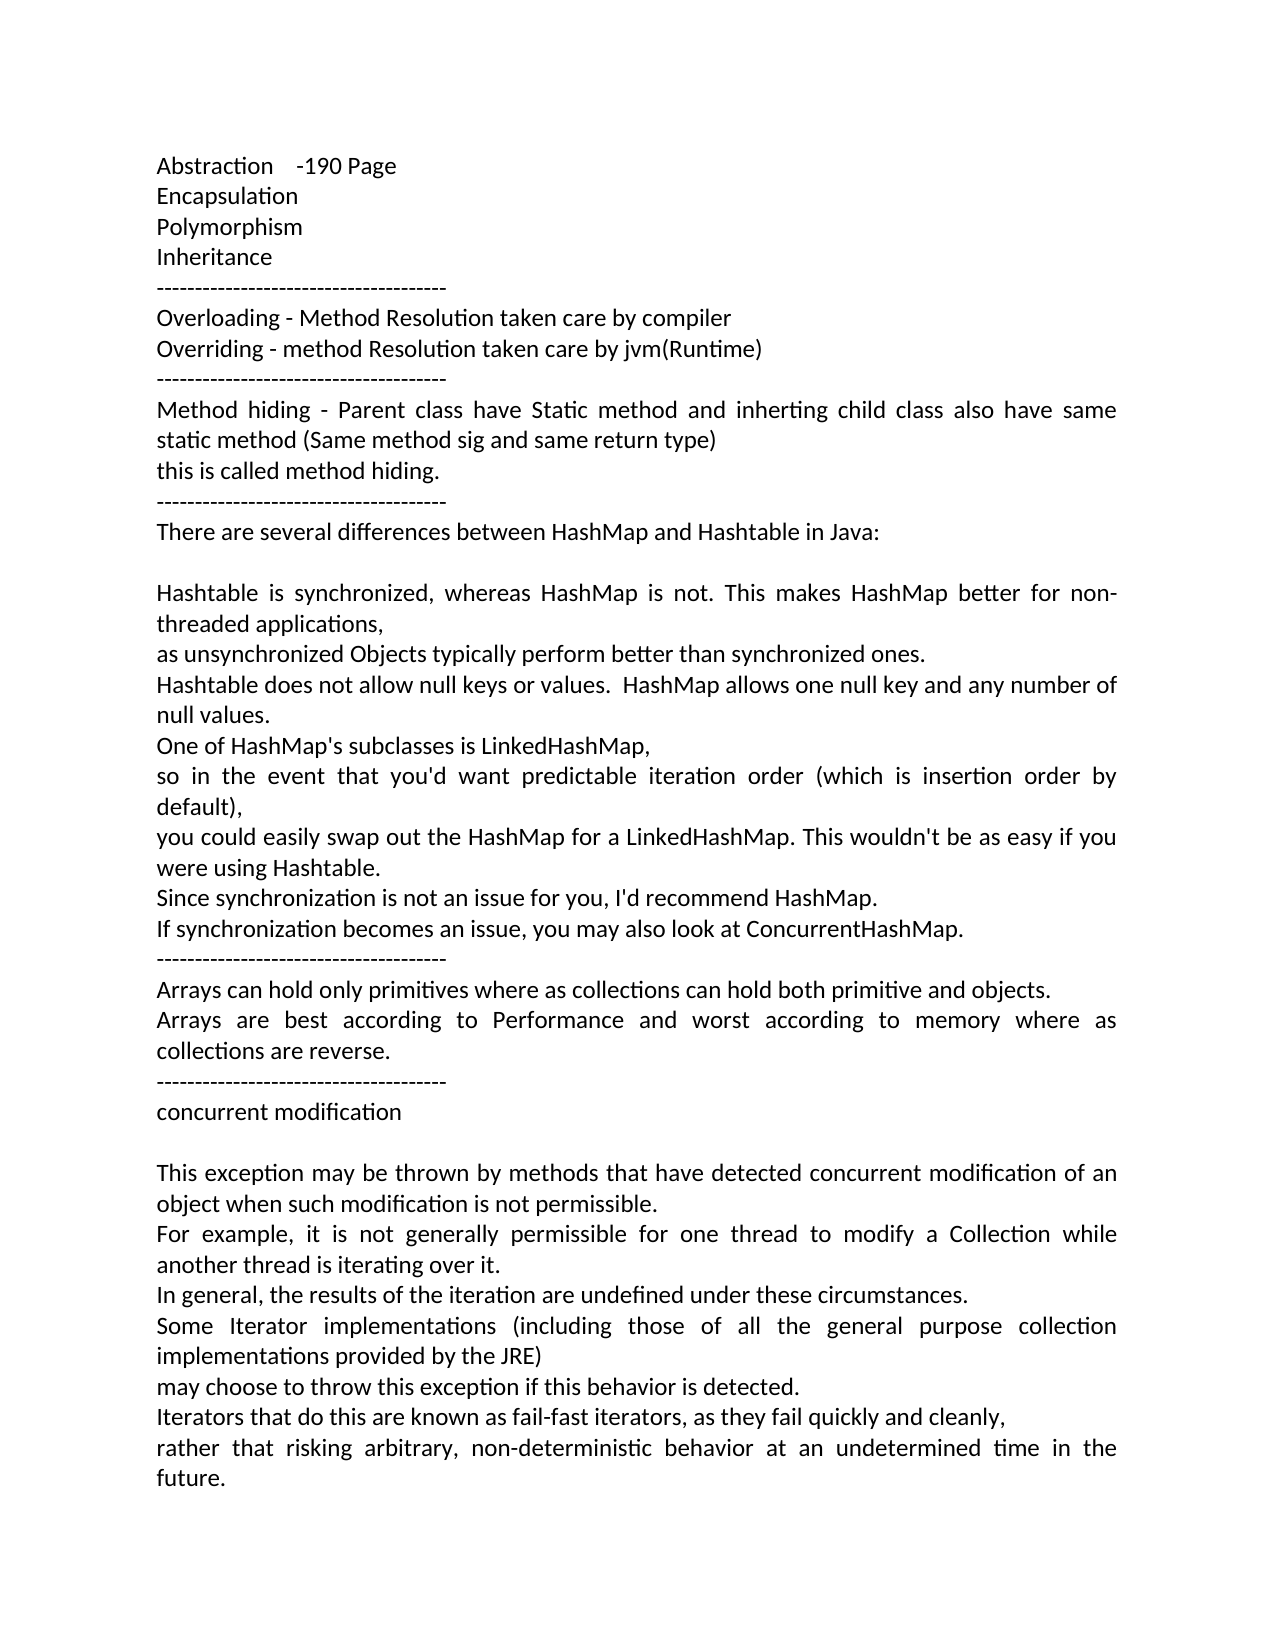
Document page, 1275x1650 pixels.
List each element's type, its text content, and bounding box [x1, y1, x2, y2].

text There are several differences between HashMap and Hashtable in Java: [156, 516, 1118, 547]
text Iterators that do this are known as fail-fast iterators, as they fail quickly and cleanly, [156, 1401, 1118, 1432]
text -------------------------------------- [156, 1066, 1118, 1096]
text Encapsulation [156, 181, 1118, 211]
text One of HashMap's subclasses is LinkedHashMap, [156, 730, 1118, 760]
text Overloading - Method Resolution taken care by compiler [156, 303, 1118, 333]
text Polymorphism [156, 211, 1118, 242]
text Method hiding - Parent class have Static method and inherting child class also have same static method (Same method sig and same return type) [156, 394, 1118, 455]
text In general, the results of the iteration are undefined under these circumstances. [156, 1279, 1118, 1310]
text -------------------------------------- [156, 364, 1118, 394]
text -------------------------------------- [156, 943, 1118, 974]
text Arrays can hold only primitives where as collections can hold both primitive and objects. [156, 974, 1118, 1004]
text so in the event that you'd want predictable iteration order (which is insertion order by default), [156, 760, 1118, 821]
text as unsynchronized Objects typically perform better than synchronized ones. [156, 638, 1118, 669]
text For example, it is not generally permissible for one thread to modify a Collection while another thread is iterating over it. [156, 1218, 1118, 1279]
text If synchronization becomes an issue, you may also look at ConcurrentHashMap. [156, 913, 1118, 943]
text Abstraction -190 Page [156, 150, 1118, 181]
text Hashtable does not allow null keys or values. HashMap allows one null key and any number of null values. [156, 669, 1118, 730]
text Overriding - method Resolution taken care by jvm(Runtime) [156, 333, 1118, 364]
text rather that risking arbitrary, non-deterministic behavior at an undetermined time in the future. [156, 1432, 1118, 1493]
text may choose to throw this exception if this behavior is detected. [156, 1371, 1118, 1401]
text you could easily swap out the HashMap for a LinkedHashMap. This wouldn't be as easy if you were using Hashtable. [156, 821, 1118, 882]
text -------------------------------------- [156, 486, 1118, 516]
text concurrent modification [156, 1096, 1118, 1127]
text this is called method hiding. [156, 455, 1118, 486]
text Some Iterator implementations (including those of all the general purpose collection implementations provided by the JRE) [156, 1310, 1118, 1371]
text Inheritance [156, 242, 1118, 272]
text Hashtable is synchronized, whereas HashMap is not. This makes HashMap better for non-threaded applications, [156, 577, 1118, 638]
text Since synchronization is not an issue for you, I'd recommend HashMap. [156, 882, 1118, 913]
text This exception may be thrown by methods that have detected concurrent modification of an object when such modification is not permissible. [156, 1157, 1118, 1218]
text -------------------------------------- [156, 272, 1118, 303]
text Arrays are best according to Performance and worst according to memory where as collections are reverse. [156, 1004, 1118, 1066]
